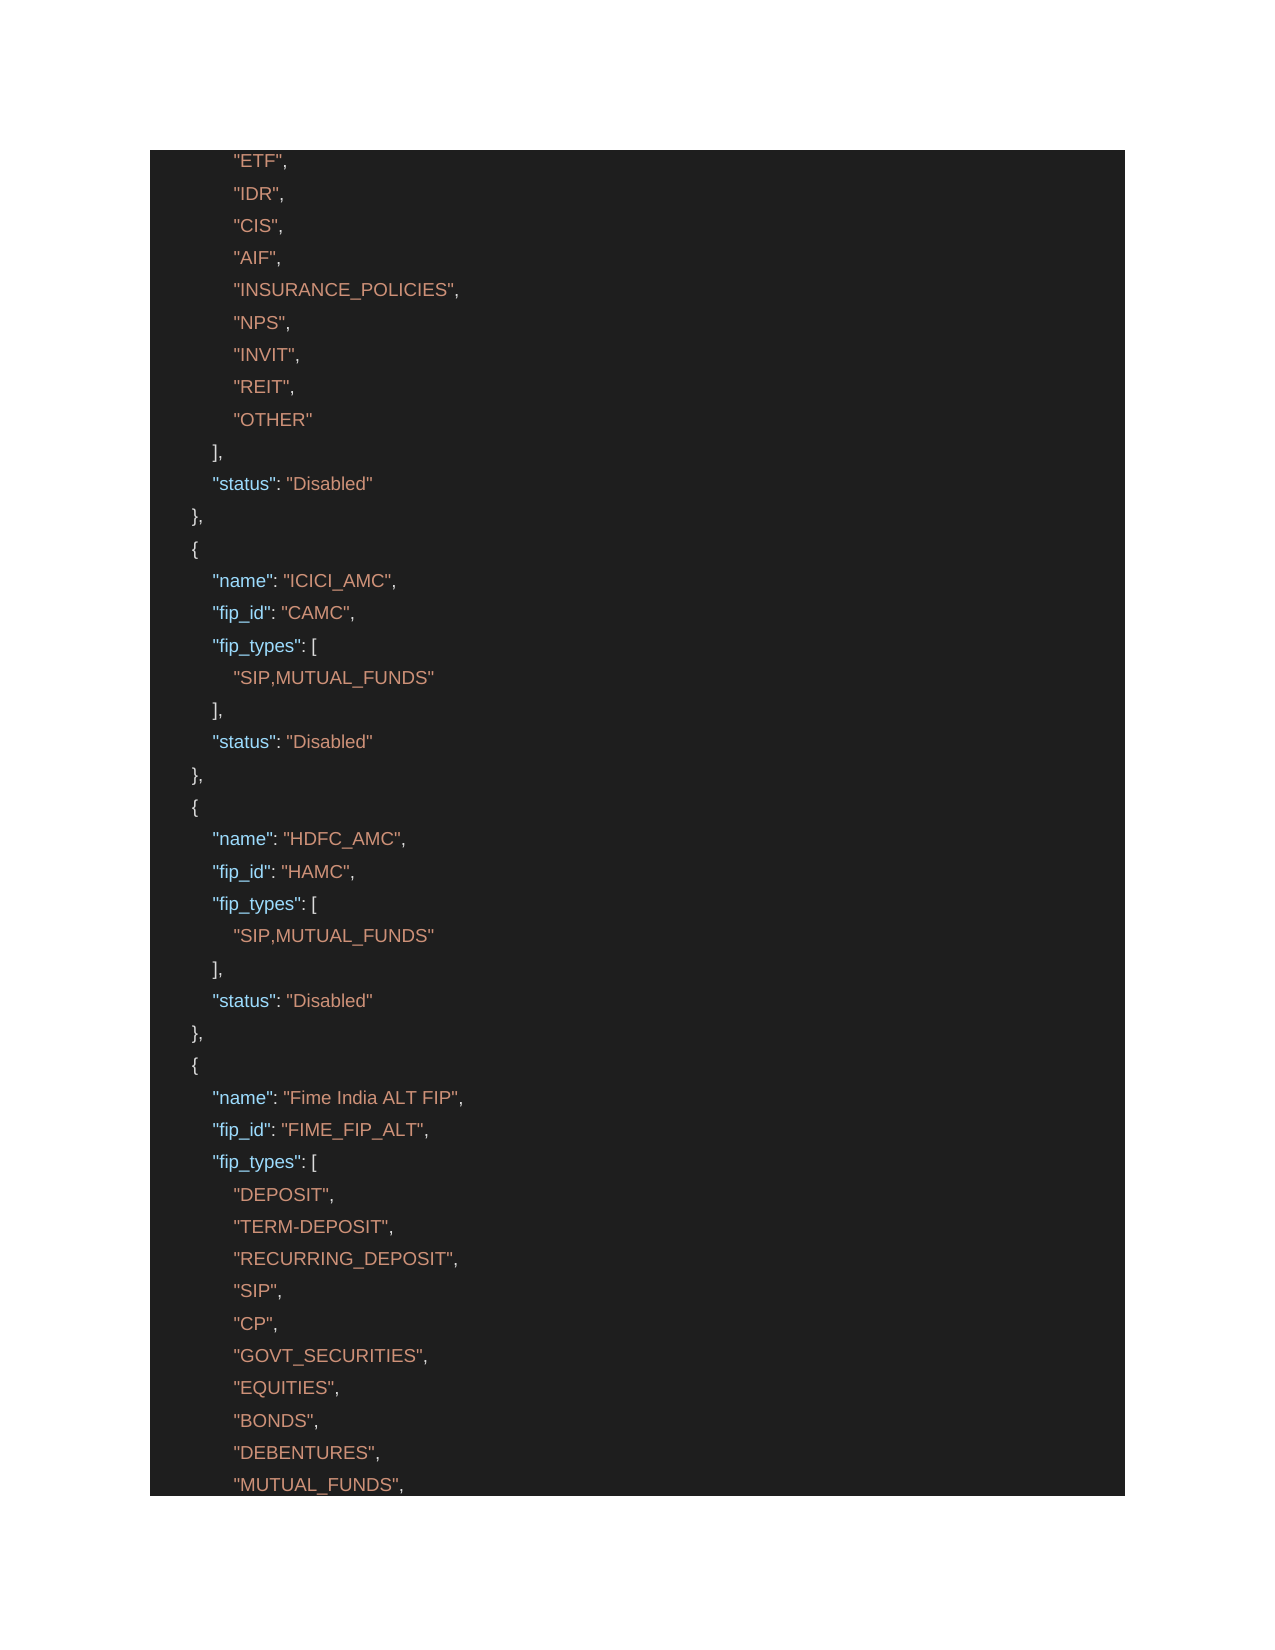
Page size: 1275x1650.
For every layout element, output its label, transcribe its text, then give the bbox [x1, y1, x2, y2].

text "fip_types": [ [150, 1151, 1125, 1173]
text "status": "Disabled" [150, 473, 1125, 494]
text "NPS", [150, 311, 1125, 333]
text "AIF", [150, 247, 1125, 268]
text ], [150, 441, 1125, 462]
text "IDR", [150, 182, 1125, 204]
text "name": "HDFC_AMC", [150, 828, 1125, 850]
text { [150, 796, 1125, 817]
text ], [150, 699, 1125, 721]
text ], [150, 957, 1125, 979]
text "BONDS", [150, 1409, 1125, 1431]
text "SIP", [150, 1280, 1125, 1302]
text }, [150, 763, 1125, 785]
text }, [150, 1022, 1125, 1043]
text "TERM-DEPOSIT", [150, 1216, 1125, 1237]
text "ETF", [150, 150, 1125, 172]
text "SIP,MUTUAL_FUNDS" [150, 667, 1125, 688]
text "INSURANCE_POLICIES", [150, 279, 1125, 301]
text "fip_types": [ [150, 893, 1125, 914]
text "fip_id": "CAMC", [150, 602, 1125, 624]
text "CIS", [150, 214, 1125, 236]
text "GOVT_SECURITIES", [150, 1345, 1125, 1366]
text "fip_types": [ [150, 634, 1125, 656]
text "fip_id": "HAMC", [150, 860, 1125, 882]
text { [150, 537, 1125, 559]
text "OTHER" [150, 408, 1125, 430]
text "EQUITIES", [150, 1377, 1125, 1399]
text "SIP,MUTUAL_FUNDS" [150, 925, 1125, 947]
text "DEPOSIT", [150, 1183, 1125, 1205]
text "REIT", [150, 376, 1125, 398]
text }, [150, 505, 1125, 527]
text "CP", [150, 1312, 1125, 1334]
text "fip_id": "FIME_FIP_ALT", [150, 1119, 1125, 1140]
text "name": "ICICI_AMC", [150, 570, 1125, 591]
text "RECURRING_DEPOSIT", [150, 1248, 1125, 1269]
text "status": "Disabled" [150, 989, 1125, 1011]
text "DEBENTURES", [150, 1442, 1125, 1463]
text "MUTUAL_FUNDS", [150, 1474, 1125, 1496]
text "INVIT", [150, 344, 1125, 365]
text "name": "Fime India ALT FIP", [150, 1086, 1125, 1108]
text { [150, 1054, 1125, 1076]
text "status": "Disabled" [150, 731, 1125, 753]
